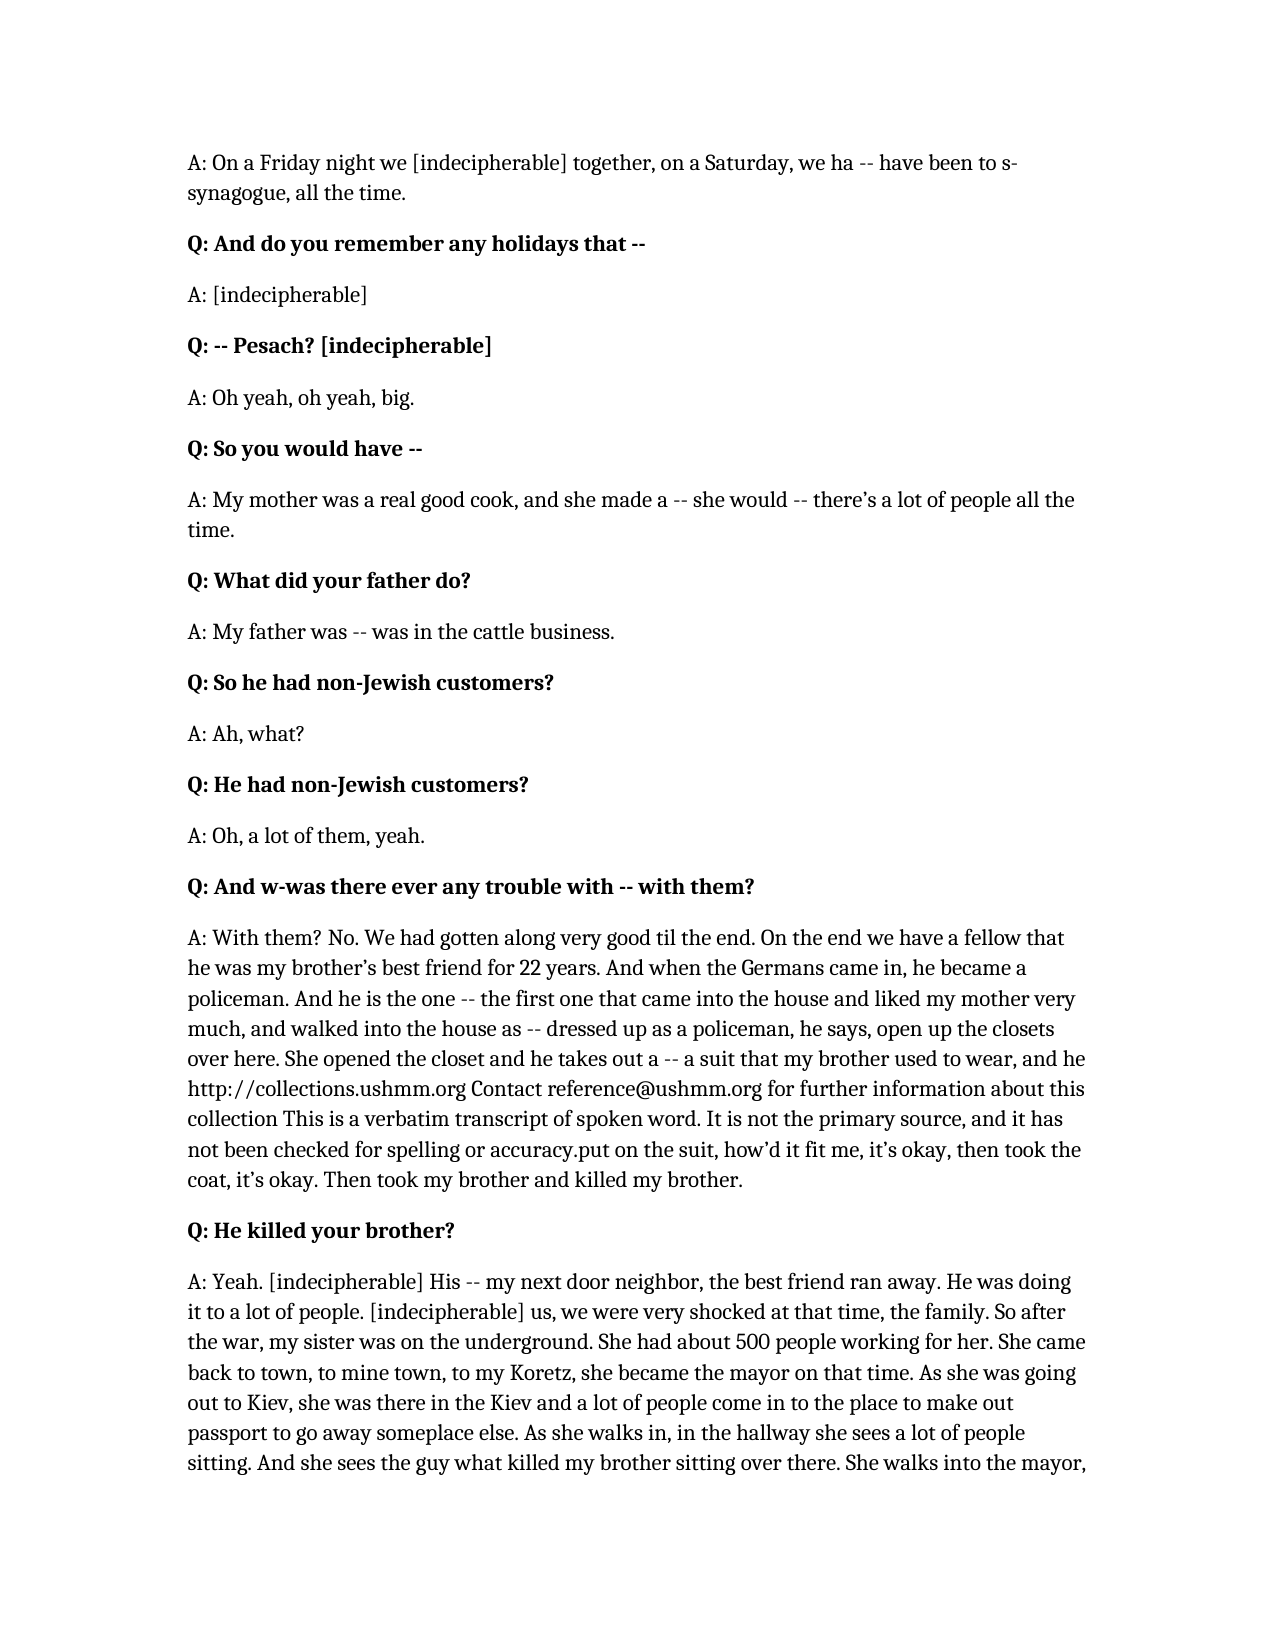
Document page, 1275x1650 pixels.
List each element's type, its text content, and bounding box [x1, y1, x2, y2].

text A: My mother was a real good cook, and she made a -- she would -- there’s a lot of people all the time. [187, 486, 1087, 543]
text Q: And do you remember any holidays that -- [187, 231, 1087, 258]
text A: [indecipherable] [187, 282, 1087, 309]
text A: My father was -- was in the cattle business. [187, 619, 1087, 645]
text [187, 1269, 1087, 1476]
text A: On a Friday night we [indecipherable] together, on a Saturday, we ha -- have been to s- synagogue, all the time. [187, 150, 1087, 207]
text Q: He killed your brother? [187, 1218, 1087, 1244]
text Q: What did your father do? [187, 568, 1087, 594]
text A: Oh yeah, oh yeah, big. [187, 384, 1087, 411]
text Q: So he had non-Jewish customers? [187, 670, 1087, 696]
text Q: So you would have -- [187, 435, 1087, 462]
text A: Ah, what? [187, 721, 1087, 747]
text A: With them? No. We had gotten along very good til the end. On the end we have a fellow that he was my brother’s best friend for 22 years. And when the Germans came in, he became a policeman. And he is the one -- the first one that came into the house and liked my mother very much, and walked into the house as -- dressed up as a policeman, he says, open up the closets over here. She opened the closet and he takes out a -- a suit that my brother used to wear, and he http://collections.ushmm.org Contact reference@ushmm.org for further information about this collection This is a verbatim transcript of spoken word. It is not the primary source, and it has not been checked for spelling or accuracy.put on the suit, how’d it fit me, it’s okay, then took the coat, it’s okay. Then took my brother and killed my brother. [187, 925, 1087, 1193]
text Q: He had non-Jewish customers? [187, 772, 1087, 798]
text A: Oh, a lot of them, yeah. [187, 823, 1087, 849]
text Q: And w-was there ever any trouble with -- with them? [187, 874, 1087, 900]
text Q: -- Pesach? [indecipherable] [187, 333, 1087, 360]
